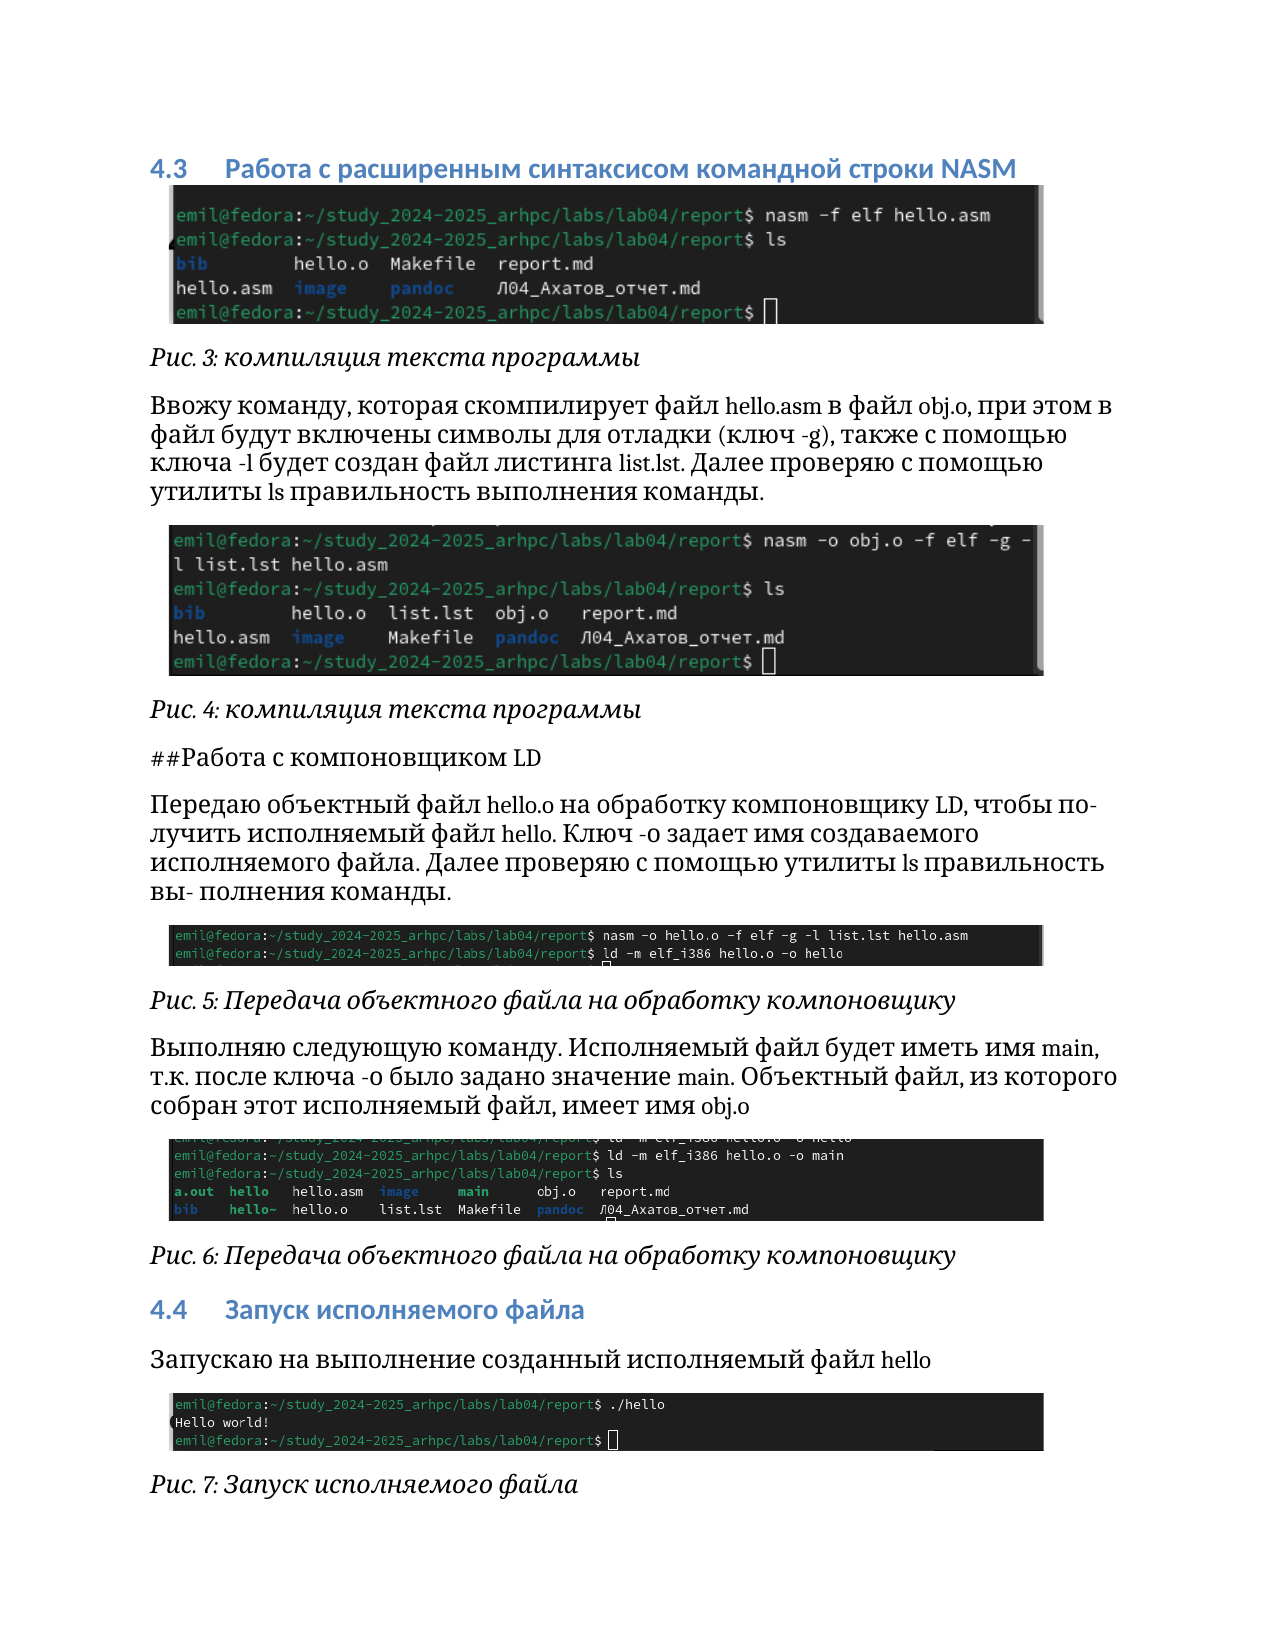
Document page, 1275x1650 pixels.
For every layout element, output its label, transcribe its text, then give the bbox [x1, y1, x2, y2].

text Ввожу команду, которая скомпилирует файл hello.asm в файл obj.o, при этом в файл будут включены символы для отладки (ключ -g), также с помощью ключа -l будет создан файл листинга list.lst. Далее проверяю с помощью утилиты ls правильность выполнения команды. [150, 392, 1125, 507]
picture [168, 1139, 1044, 1221]
text Рис. 6: Передача объектного файла на обработку компоновщику [150, 1242, 1125, 1270]
text Выполняю следующую команду. Исполняемый файл будет иметь имя main, т.к. после ключа -о было задано значение main. Объектный файл, из которого собран этот исполняемый файл, имеет имя obj.o [150, 1034, 1125, 1121]
picture [168, 185, 1044, 324]
subtitle 4.4 Запуск исполняемого файла [150, 1291, 1125, 1327]
text Рис. 5: Передача объектного файла на обработку компоновщику [150, 987, 1125, 1016]
text Передаю объектный файл hello.o на обработку компоновщику LD, чтобы по- лучить исполняемый файл hello. Ключ -о задает имя создаваемого исполняемого файла. Далее проверяю с помощью утилиты ls правильность вы- полнения команды. [150, 791, 1125, 906]
text Рис. 4: компиляция текста программы [150, 696, 1125, 725]
text Рис. 3: компиляция текста программы [150, 344, 1125, 373]
subtitle 4.3 Работа с расширенным синтаксисом командной строки NASM [150, 150, 1125, 186]
text ##Работа с компоновщиком LD [150, 744, 1125, 773]
text Рис. 7: Запуск исполняемого файла [150, 1471, 1125, 1500]
picture [168, 925, 1044, 966]
picture [168, 525, 1044, 676]
picture [168, 1393, 1044, 1451]
text Запускаю на выполнение созданный исполняемый файл hello [150, 1346, 1125, 1374]
